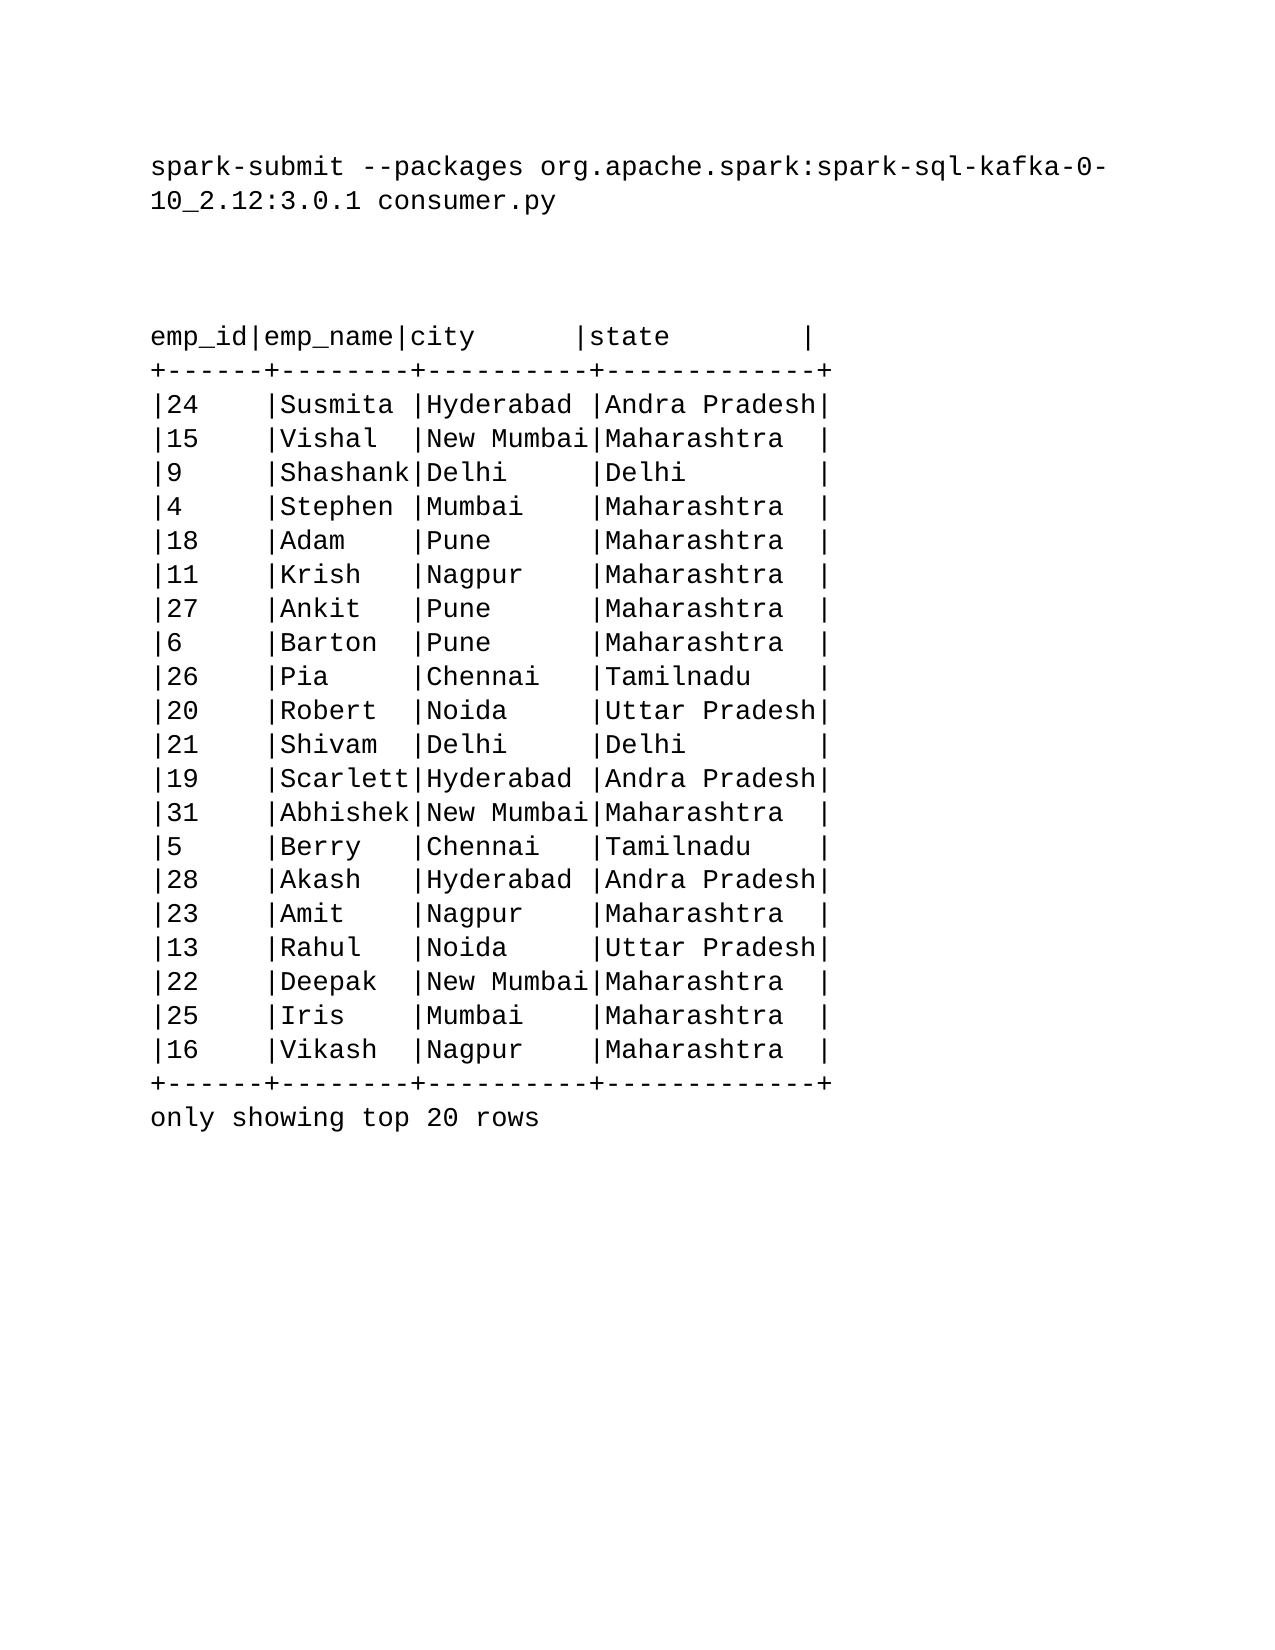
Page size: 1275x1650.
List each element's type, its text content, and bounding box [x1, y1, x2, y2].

text |31 |Abhishek|New Mumbai|Maharashtra | [150, 795, 1125, 829]
text |24 |Susmita |Hyderabad |Andra Pradesh| [150, 388, 1125, 422]
text |22 |Deepak |New Mumbai|Maharashtra | [150, 965, 1125, 999]
text |26 |Pia |Chennai |Tamilnadu | [150, 659, 1125, 693]
text |18 |Adam |Pune |Maharashtra | [150, 523, 1125, 557]
text |5 |Berry |Chennai |Tamilnadu | [150, 829, 1125, 863]
text +------+--------+----------+-------------+ [150, 1067, 1125, 1101]
text |23 |Amit |Nagpur |Maharashtra | [150, 897, 1125, 931]
text spark-submit --packages org.apache.spark:spark-sql-kafka-0-10_2.12:3.0.1 consumer.py [150, 150, 1125, 218]
text |11 |Krish |Nagpur |Maharashtra | [150, 557, 1125, 591]
text |9 |Shashank|Delhi |Delhi | [150, 456, 1125, 489]
text |16 |Vikash |Nagpur |Maharashtra | [150, 1033, 1125, 1067]
text |19 |Scarlett|Hyderabad |Andra Pradesh| [150, 761, 1125, 795]
text only showing top 20 rows [150, 1101, 1125, 1135]
text +------+--------+----------+-------------+ [150, 354, 1125, 388]
text |20 |Robert |Noida |Uttar Pradesh| [150, 693, 1125, 727]
text |6 |Barton |Pune |Maharashtra | [150, 625, 1125, 659]
text |15 |Vishal |New Mumbai|Maharashtra | [150, 422, 1125, 456]
text |25 |Iris |Mumbai |Maharashtra | [150, 999, 1125, 1033]
text |13 |Rahul |Noida |Uttar Pradesh| [150, 931, 1125, 965]
text |27 |Ankit |Pune |Maharashtra | [150, 591, 1125, 625]
text |28 |Akash |Hyderabad |Andra Pradesh| [150, 863, 1125, 897]
text emp_id|emp_name|city |state | [150, 320, 1125, 354]
text |21 |Shivam |Delhi |Delhi | [150, 727, 1125, 761]
text |4 |Stephen |Mumbai |Maharashtra | [150, 489, 1125, 523]
